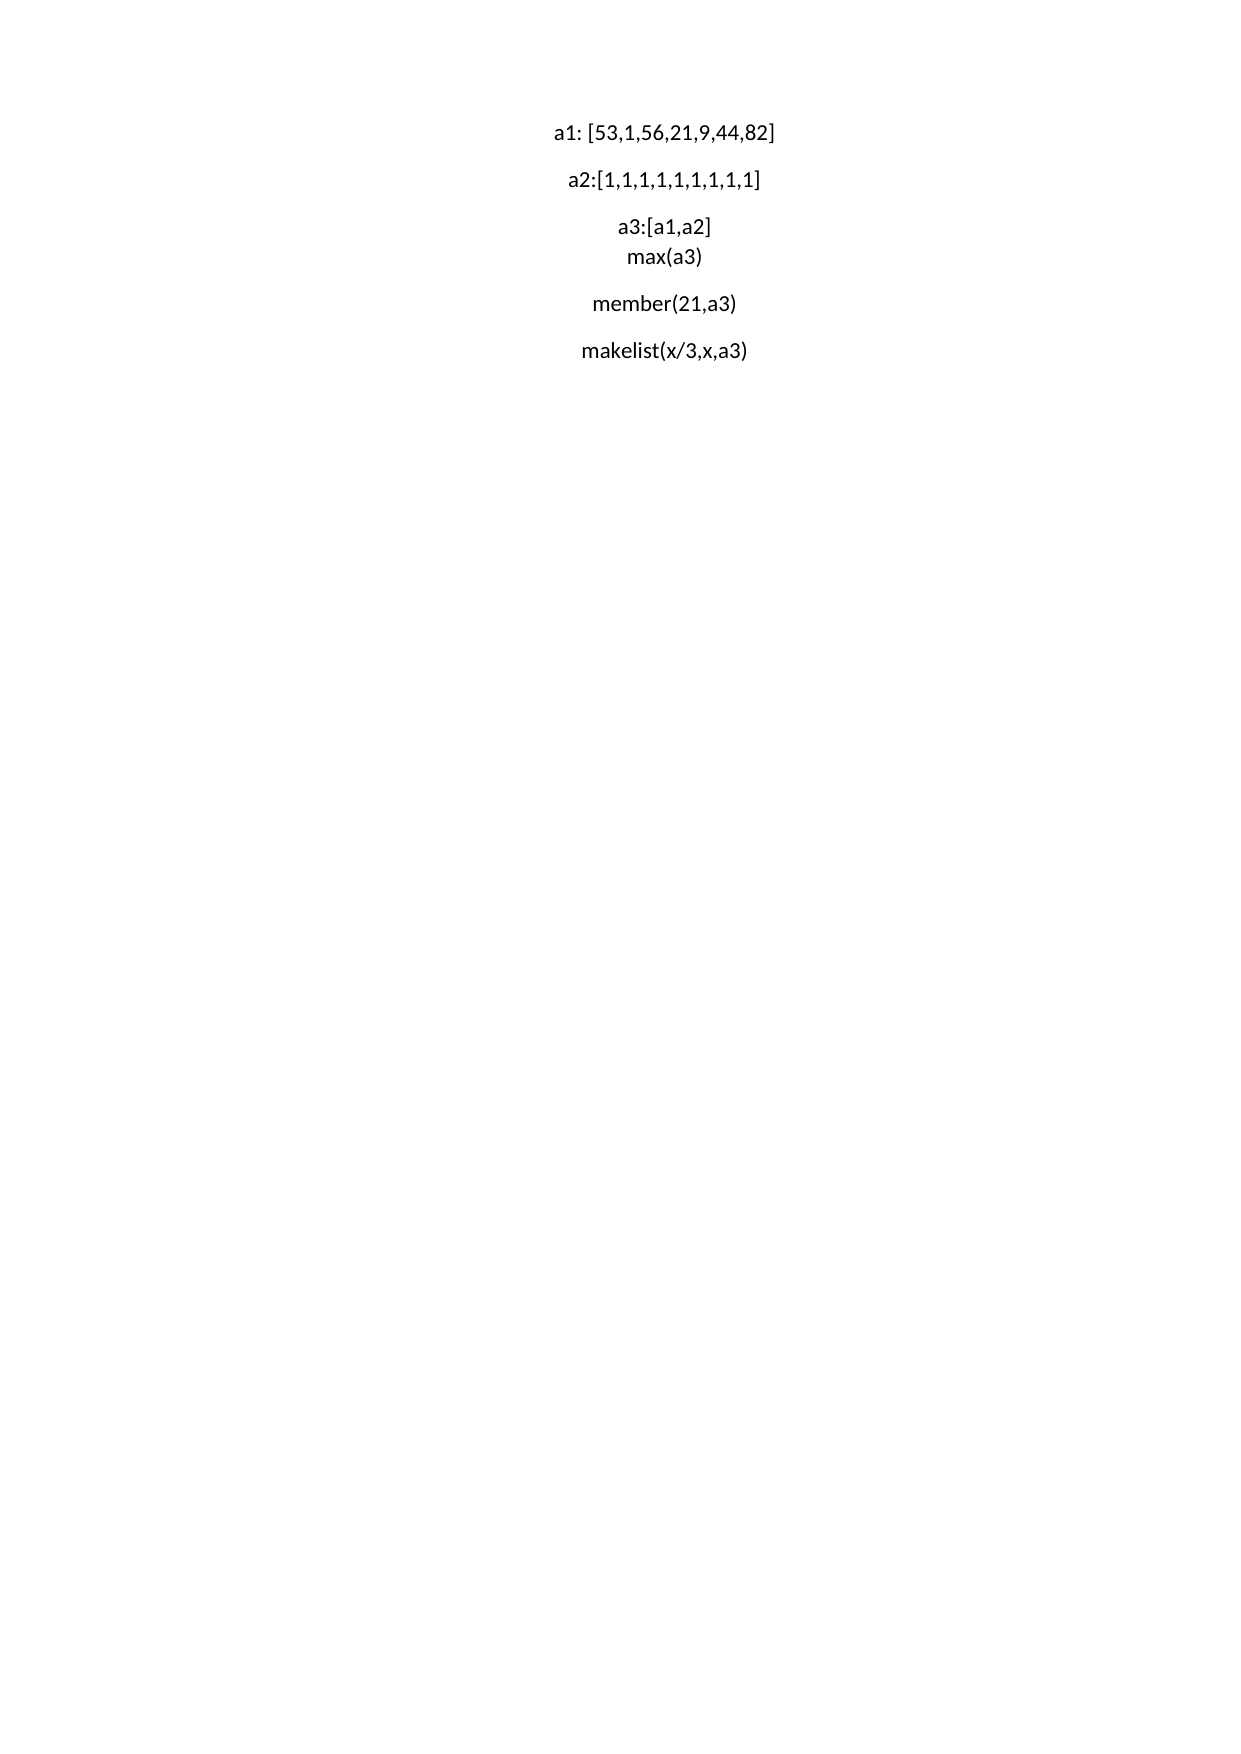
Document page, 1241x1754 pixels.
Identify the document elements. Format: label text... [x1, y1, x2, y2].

text makelist(x/3,x,a3) [177, 336, 1152, 364]
text member(21,a3) [177, 289, 1152, 317]
text a1: [53,1,56,21,9,44,82] [177, 118, 1152, 146]
text a3:[a1,a2] max(a3) [177, 212, 1152, 270]
text a2:[1,1,1,1,1,1,1,1,1] [177, 165, 1152, 193]
